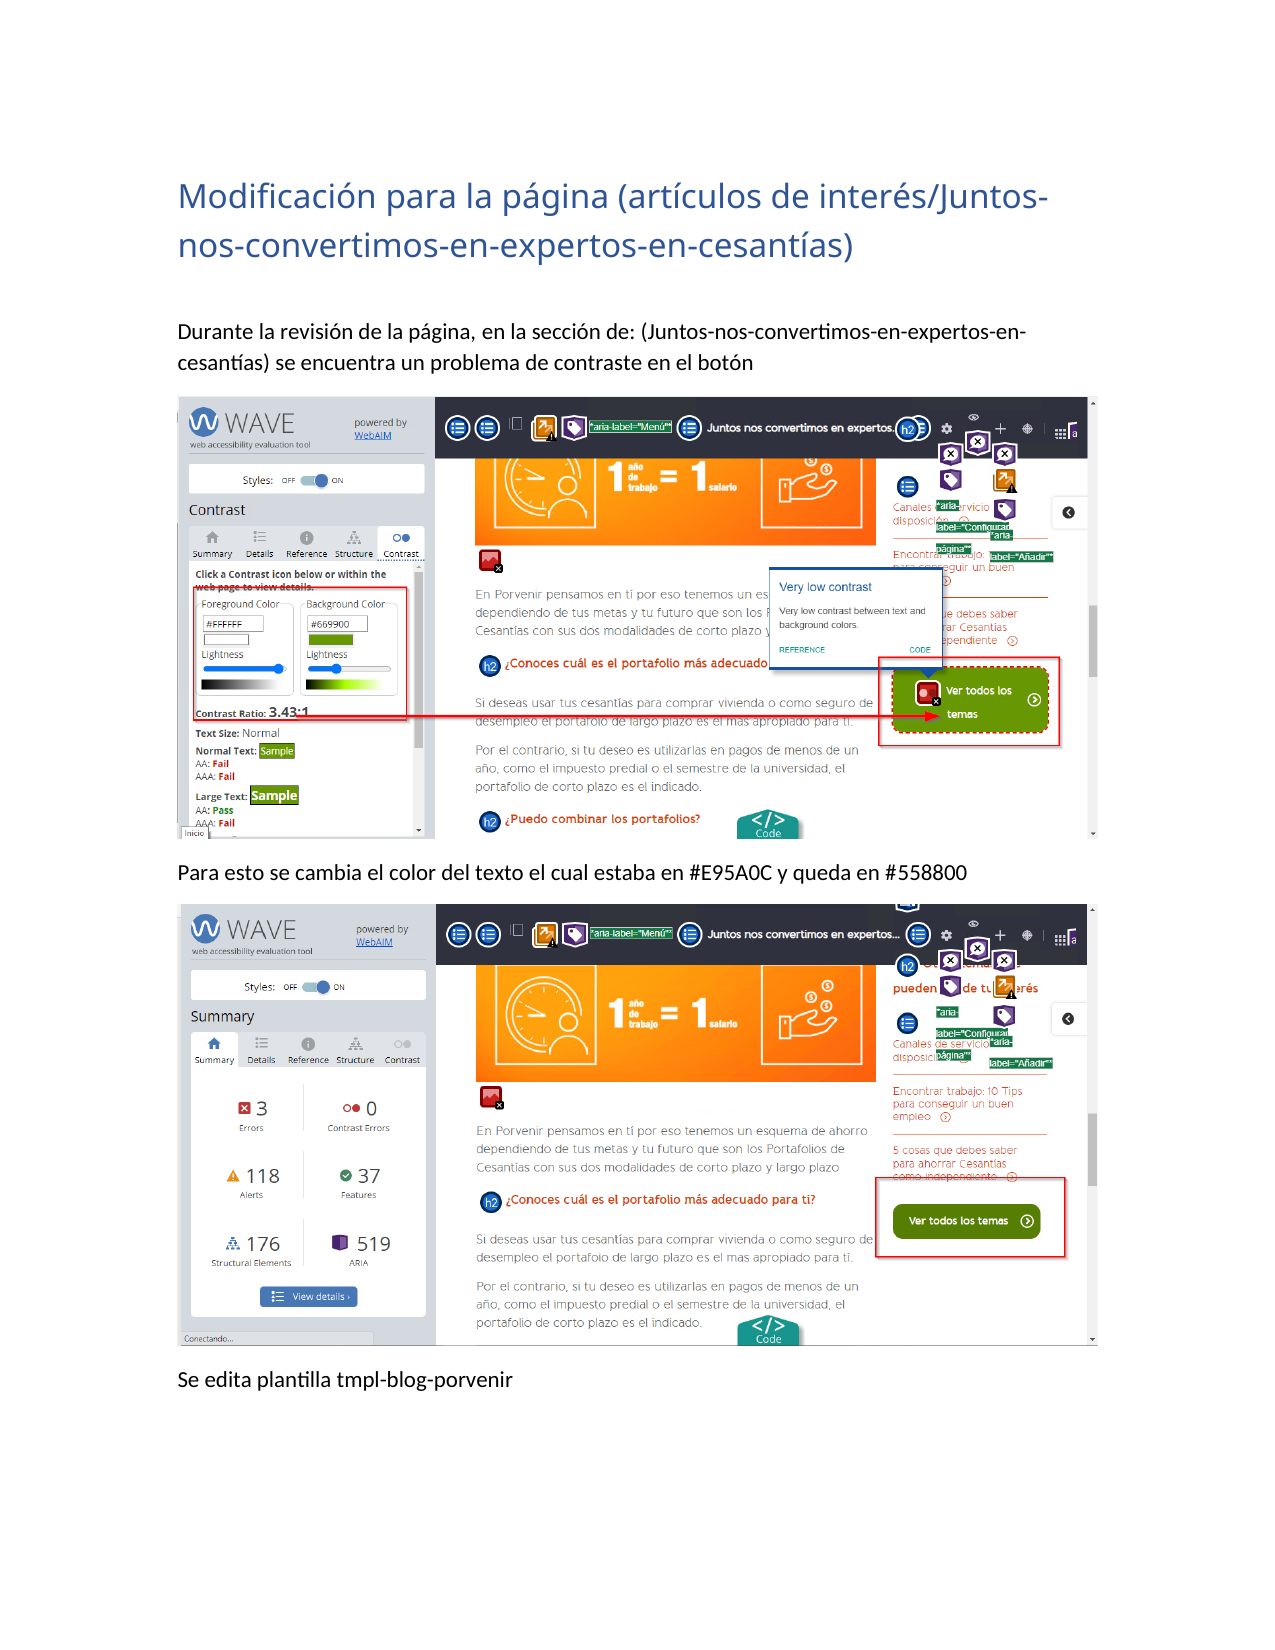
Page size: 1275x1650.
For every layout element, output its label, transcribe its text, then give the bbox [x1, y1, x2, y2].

subtitle Modificación para la página (artículos de interés/Juntos-nos-convertimos-en-expertos-en-cesantías) [177, 173, 1098, 267]
text Para esto se cambia el color del texto el cual estaba en #E95A0C y queda en #558800 [177, 858, 1098, 886]
text Se edita plantilla tmpl-blog-porvenir [177, 1365, 1098, 1393]
text Durante la revisión de la página, en la sección de: (Juntos-nos-convertimos-en-expertos-en-cesantías) se encuentra un problema de contraste en el botón [177, 317, 1098, 376]
picture [177, 904, 1098, 1346]
picture [177, 394, 1098, 839]
